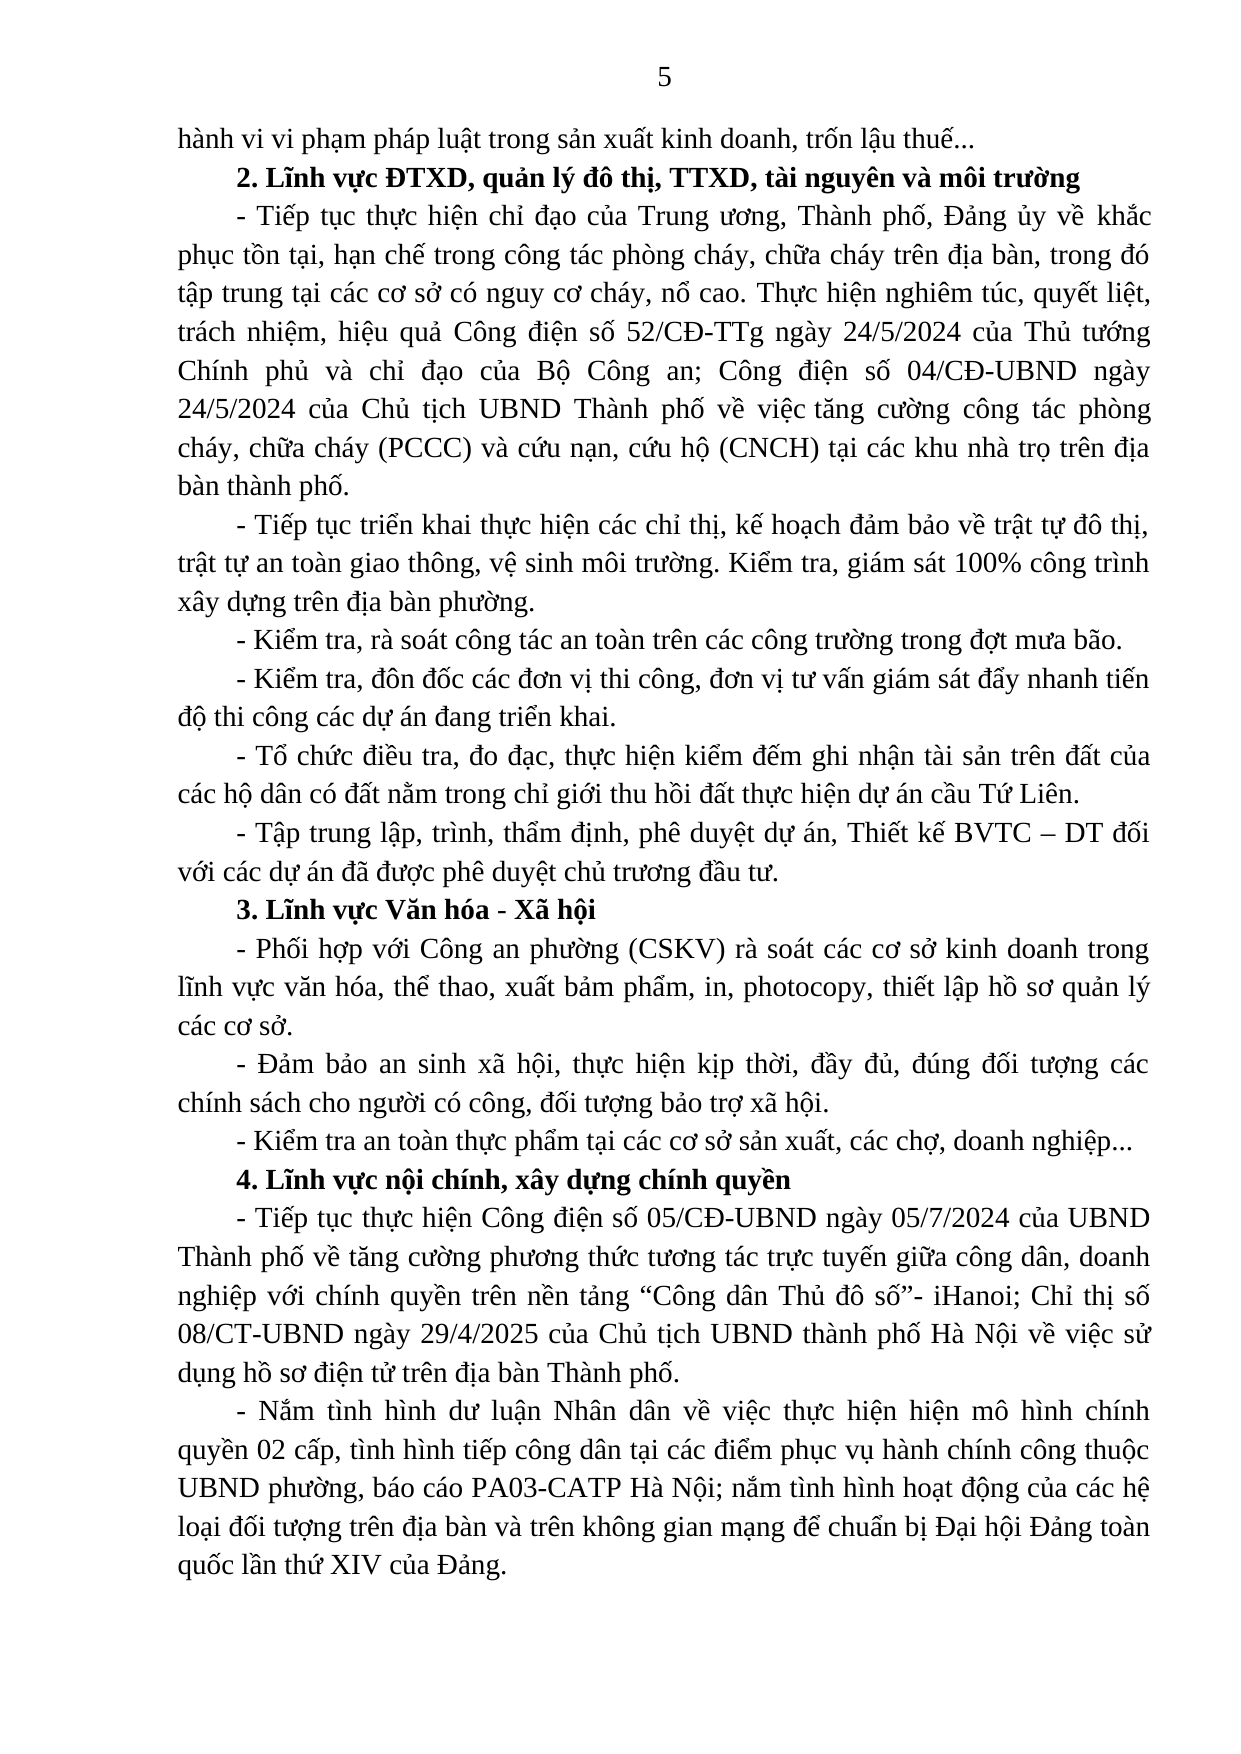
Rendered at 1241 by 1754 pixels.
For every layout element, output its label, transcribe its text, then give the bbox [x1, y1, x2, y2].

text - Kiểm tra, đôn đốc các đơn vị thi công, đơn vị tư vấn giám sát đẩy nhanh tiến độ thi công các dự án đang triển khai. [177, 661, 1152, 733]
text - Kiểm tra, rà soát công tác an toàn trên các công trường trong đợt mưa bão. [177, 622, 1152, 656]
text - Tiếp tục triển khai thực hiện các chỉ thị, kế hoạch đảm bảo về trật tự đô thị, trật tự an toàn giao thông, vệ sinh môi trường. Kiểm tra, giám sát 100% công trình xây dựng trên địa bàn phường. [177, 507, 1152, 617]
text 3. Lĩnh vực Văn hóa - Xã hội [177, 892, 1152, 926]
text 4. Lĩnh vực nội chính, xây dựng chính quyền [177, 1162, 1152, 1196]
text - Đảm bảo an sinh xã hội, thực hiện kịp thời, đầy đủ, đúng đối tượng các chính sách cho người có công, đối tượng bảo trợ xã hội. [177, 1046, 1152, 1118]
text 2. Lĩnh vực ĐTXD, quản lý đô thị, TTXD, tài nguyên và môi trường [177, 160, 1152, 193]
text - Kiểm tra an toàn thực phẩm tại các cơ sở sản xuất, các chợ, doanh nghiệp... [177, 1123, 1152, 1157]
text - Tổ chức điều tra, đo đạc, thực hiện kiểm đếm ghi nhận tài sản trên đất của các hộ dân có đất nằm trong chỉ giới thu hồi đất thực hiện dự án cầu Tứ Liên. [177, 738, 1152, 810]
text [177, 121, 1152, 155]
text - Phối hợp với Công an phường (CSKV) rà soát các cơ sở kinh doanh trong lĩnh vực văn hóa, thể thao, xuất bảm phẩm, in, photocopy, thiết lập hồ sơ quản lý các cơ sở. [177, 931, 1152, 1041]
text - Tiếp tục thực hiện chỉ đạo của Trung ương, Thành phố, Đảng ủy về khắc phục tồn tại, hạn chế trong công tác phòng cháy, chữa cháy trên địa bàn, trong đó tập trung tại các cơ sở có nguy cơ cháy, nổ cao. Thực hiện nghiêm túc, quyết liệt, trách nhiệm, hiệu quả Công điện số 52/CĐ-TTg ngày 24/5/2024 của Thủ tướng Chính phủ và chỉ đạo của Bộ Công an; Công điện số 04/CĐ-UBND ngày 24/5/2024 của Chủ tịch UBND Thành phố về việc tăng cường công tác phòng cháy, chữa cháy (PCCC) và cứu nạn, cứu hộ (CNCH) tại các khu nhà trọ trên địa bàn thành phố. [177, 198, 1152, 502]
text - Nắm tình hình dư luận Nhân dân về việc thực hiện hiện mô hình chính quyền 02 cấp, tình hình tiếp công dân tại các điểm phục vụ hành chính công thuộc UBND phường, báo cáo PA03-CATP Hà Nội; nắm tình hình hoạt động của các hệ loại đối tượng trên địa bàn và trên không gian mạng để chuẩn bị Đại hội Đảng toàn quốc lần thứ XIV của Đảng. [177, 1393, 1152, 1581]
text - Tập trung lập, trình, thẩm định, phê duyệt dự án, Thiết kế BVTC – DT đối với các dự án đã được phê duyệt chủ trương đầu tư. [177, 815, 1152, 887]
text - Tiếp tục thực hiện Công điện số 05/CĐ-UBND ngày 05/7/2024 của UBND Thành phố về tăng cường phương thức tương tác trực tuyến giữa công dân, doanh nghiệp với chính quyền trên nền tảng “Công dân Thủ đô số”- iHanoi; Chỉ thị số 08/CT-UBND ngày 29/4/2025 của Chủ tịch UBND thành phố Hà Nội về việc sử dụng hồ sơ điện tử trên địa bàn Thành phố. [177, 1201, 1152, 1388]
